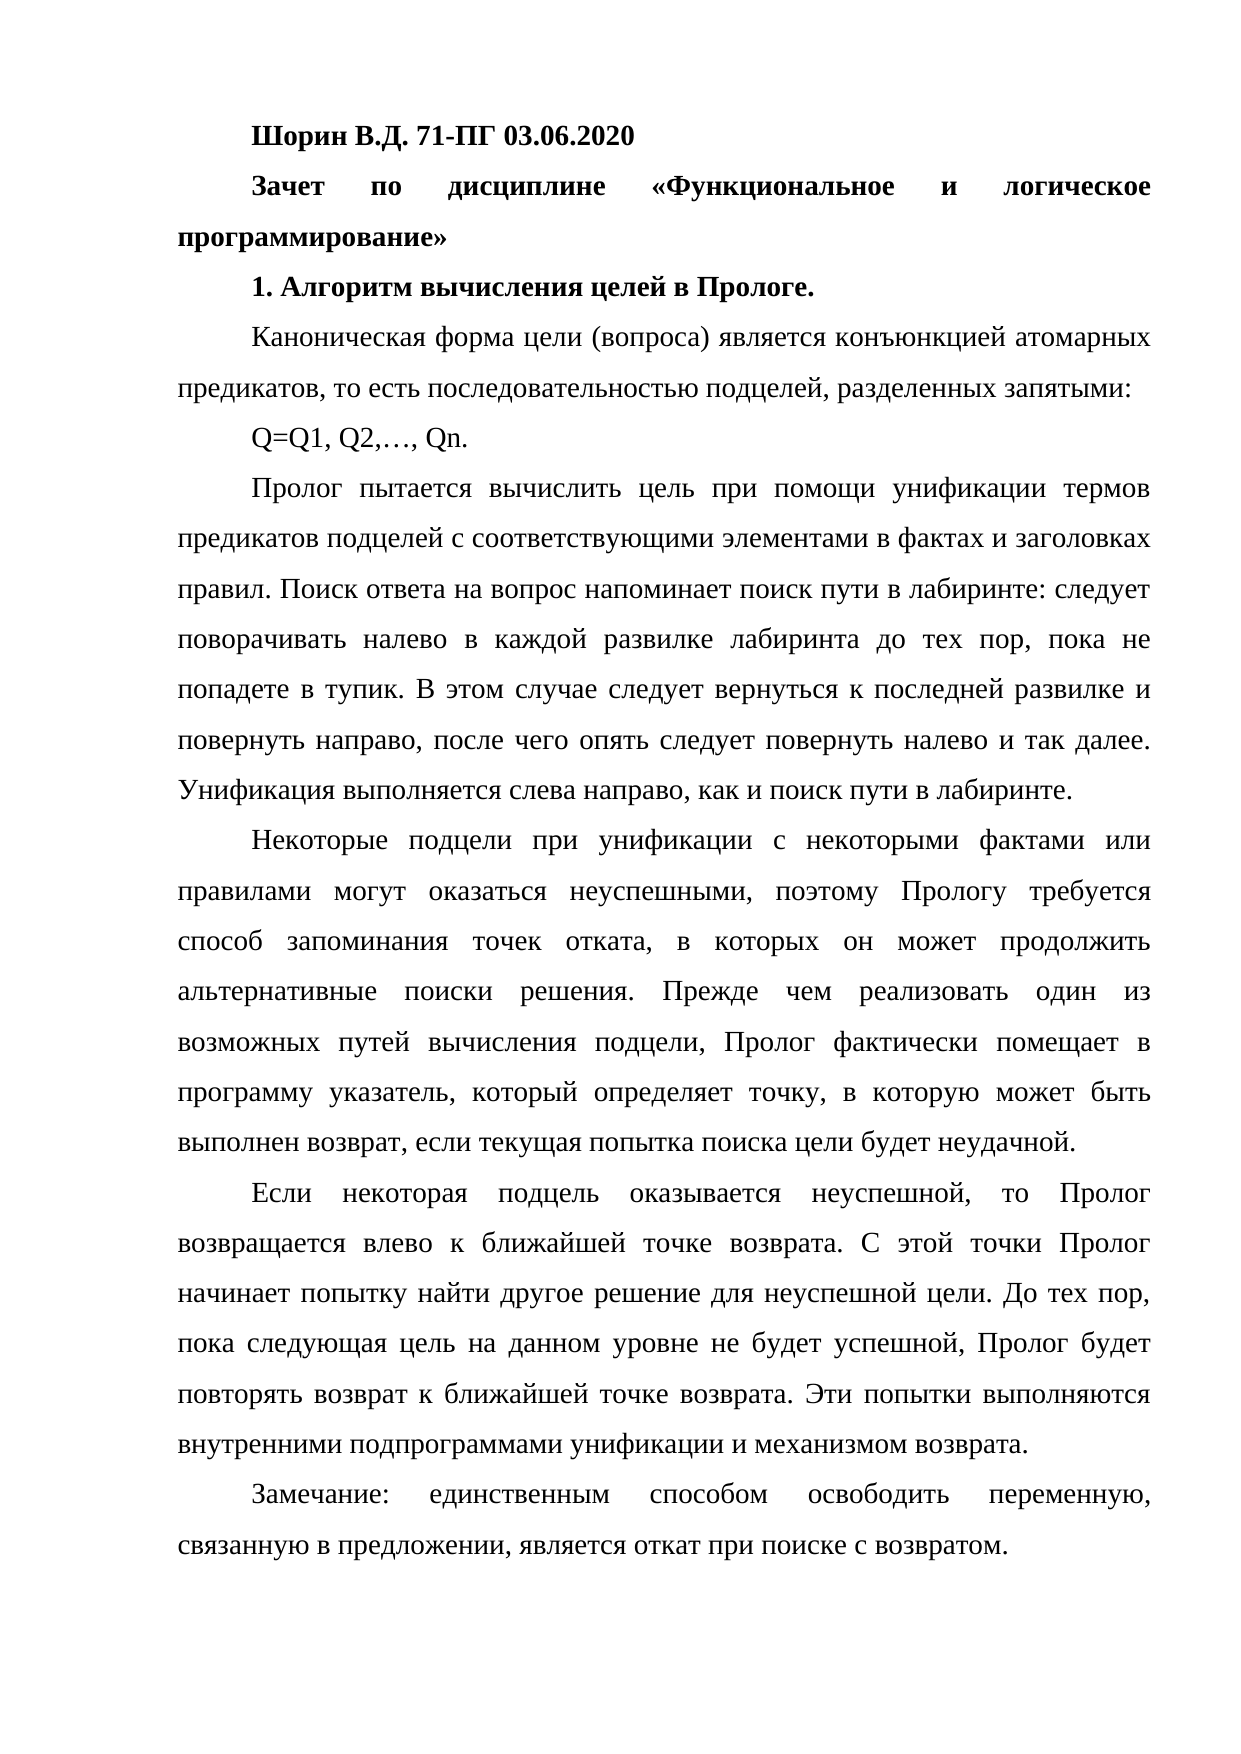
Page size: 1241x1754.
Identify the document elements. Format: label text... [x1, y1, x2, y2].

text Зачет по дисциплине «Функциональное и логическое программирование» [177, 168, 1152, 252]
text Если некоторая подцель оказывается неуспешной, то Пролог возвращается влево к ближайшей точке возврата. С этой точки Пролог начинает попытку найти другое решение для неуспешной цели. До тех пор, пока следующая цель на данном уровне не будет успешной, Пролог будет повторять возврат к ближайшей точке возврата. Эти попытки выполняются внутренними подпрограммами унификации и механизмом возврата. [177, 1175, 1152, 1460]
text Q=Q1, Q2,…, Qn. [177, 420, 1152, 453]
text Пролог пытается вычислить цель при помощи унификации термов предикатов подцелей с соответствующими элементами в фактах и заголовках правил. Поиск ответа на вопрос напоминает поиск пути в лабиринте: следует поворачивать налево в каждой развилке лабиринта до тех пор, пока не попадете в тупик. В этом случае следует вернуться к последней развилке и повернуть направо, после чего опять следует повернуть налево и так далее. Унификация выполняется слева направо, как и поиск пути в лабиринте. [177, 470, 1152, 806]
text 1. Алгоритм вычисления целей в Прологе. [177, 269, 1152, 303]
text Каноническая форма цели (вопроса) является конъюнкцией атомарных предикатов, то есть последовательностью подцелей, разделенных запятыми: [177, 319, 1152, 403]
text Замечание: единственным способом освободить переменную, связанную в предложении, является откат при поиске с возвратом. [177, 1477, 1152, 1560]
text Шорин В.Д. 71-ПГ 03.06.2020 [177, 118, 1152, 152]
text Некоторые подцели при унификации с некоторыми фактами или правилами могут оказаться неуспешными, поэтому Прологу требуется способ запоминания точек отката, в которых он может продолжить альтернативные поиски решения. Прежде чем реализовать один из возможных путей вычисления подцели, Пролог фактически помещает в программу указатель, который определяет точку, в которую может быть выполнен возврат, если текущая попытка поиска цели будет неудачной. [177, 822, 1152, 1158]
